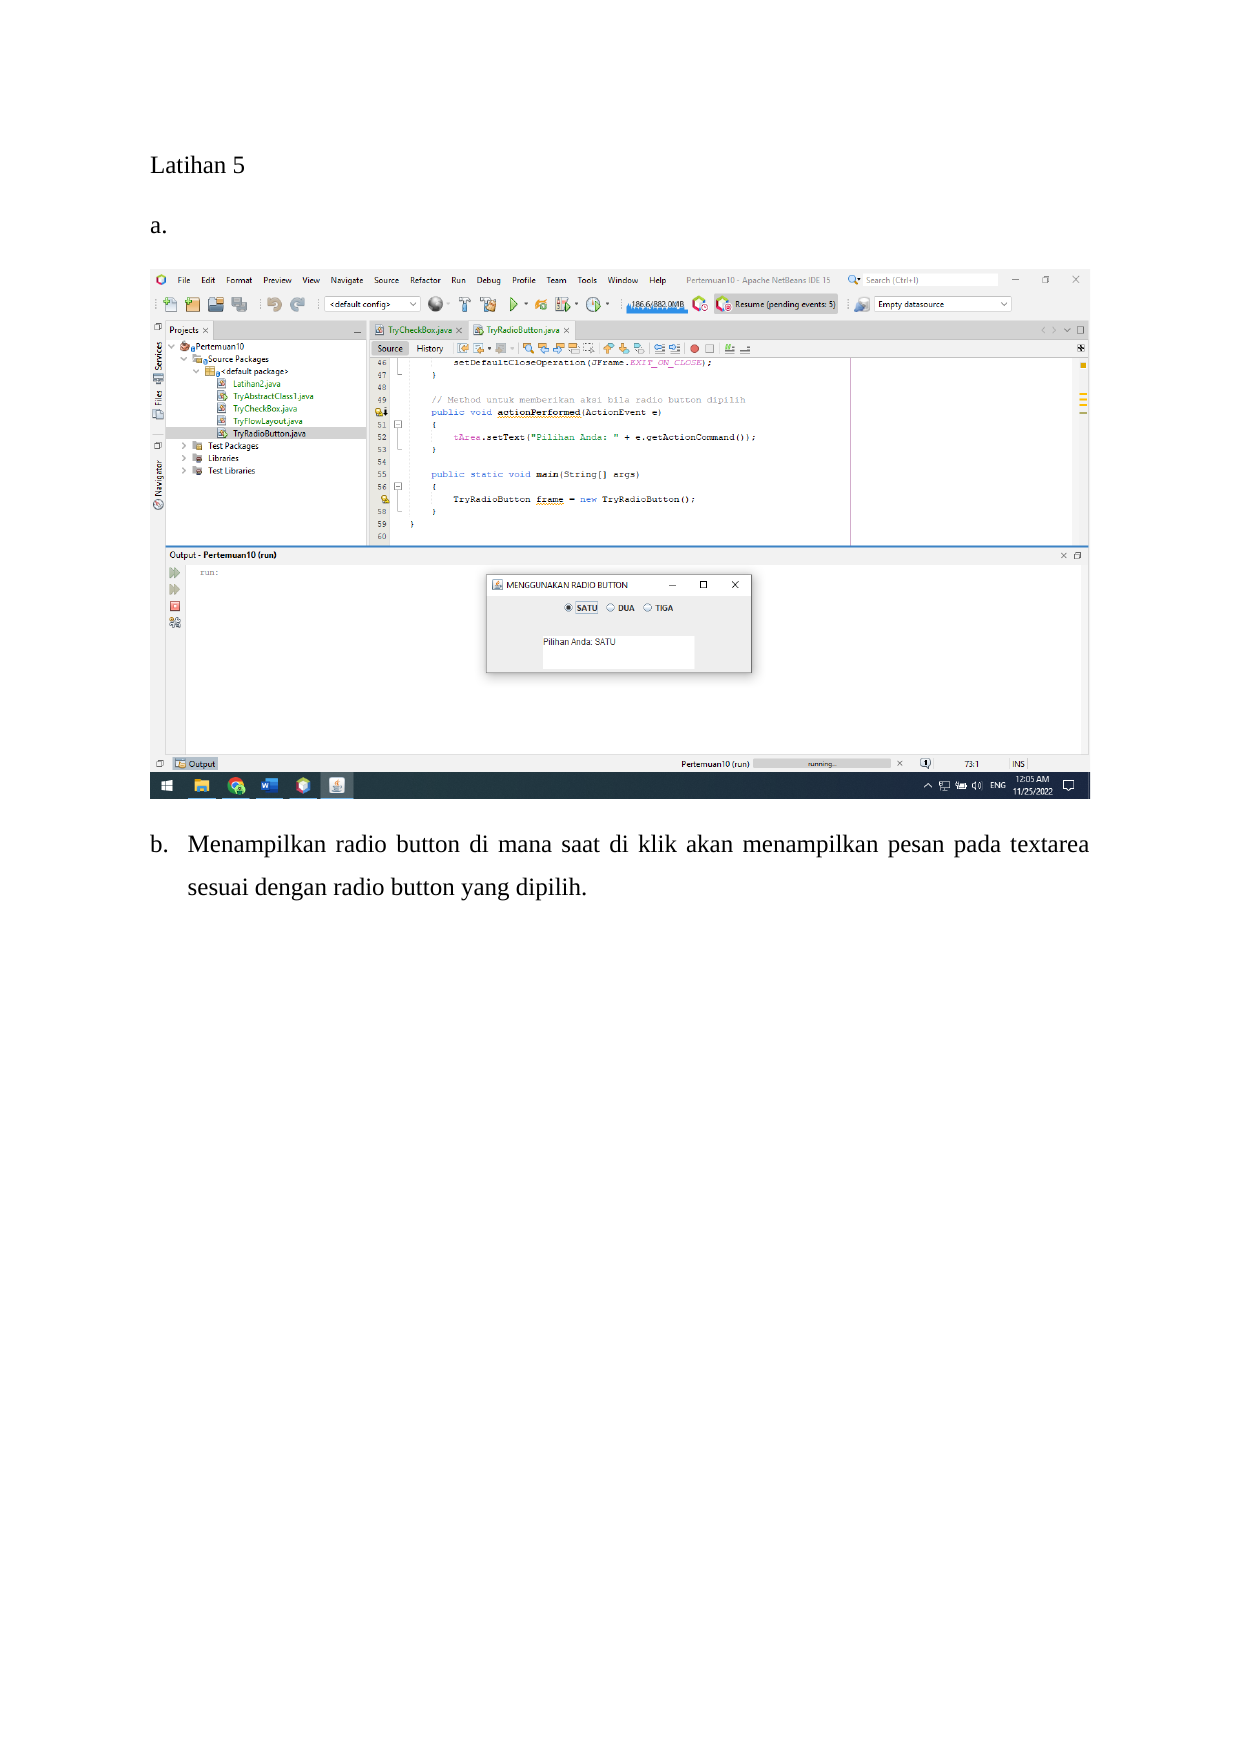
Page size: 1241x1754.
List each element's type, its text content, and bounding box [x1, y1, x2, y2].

list Menampilkan radio button di mana saat di klik akan menampilkan pesan pada textarea sesuai dengan radio button yang dipilih. [150, 829, 1090, 901]
text Latihan 5 [150, 150, 1090, 179]
picture [150, 269, 1091, 799]
